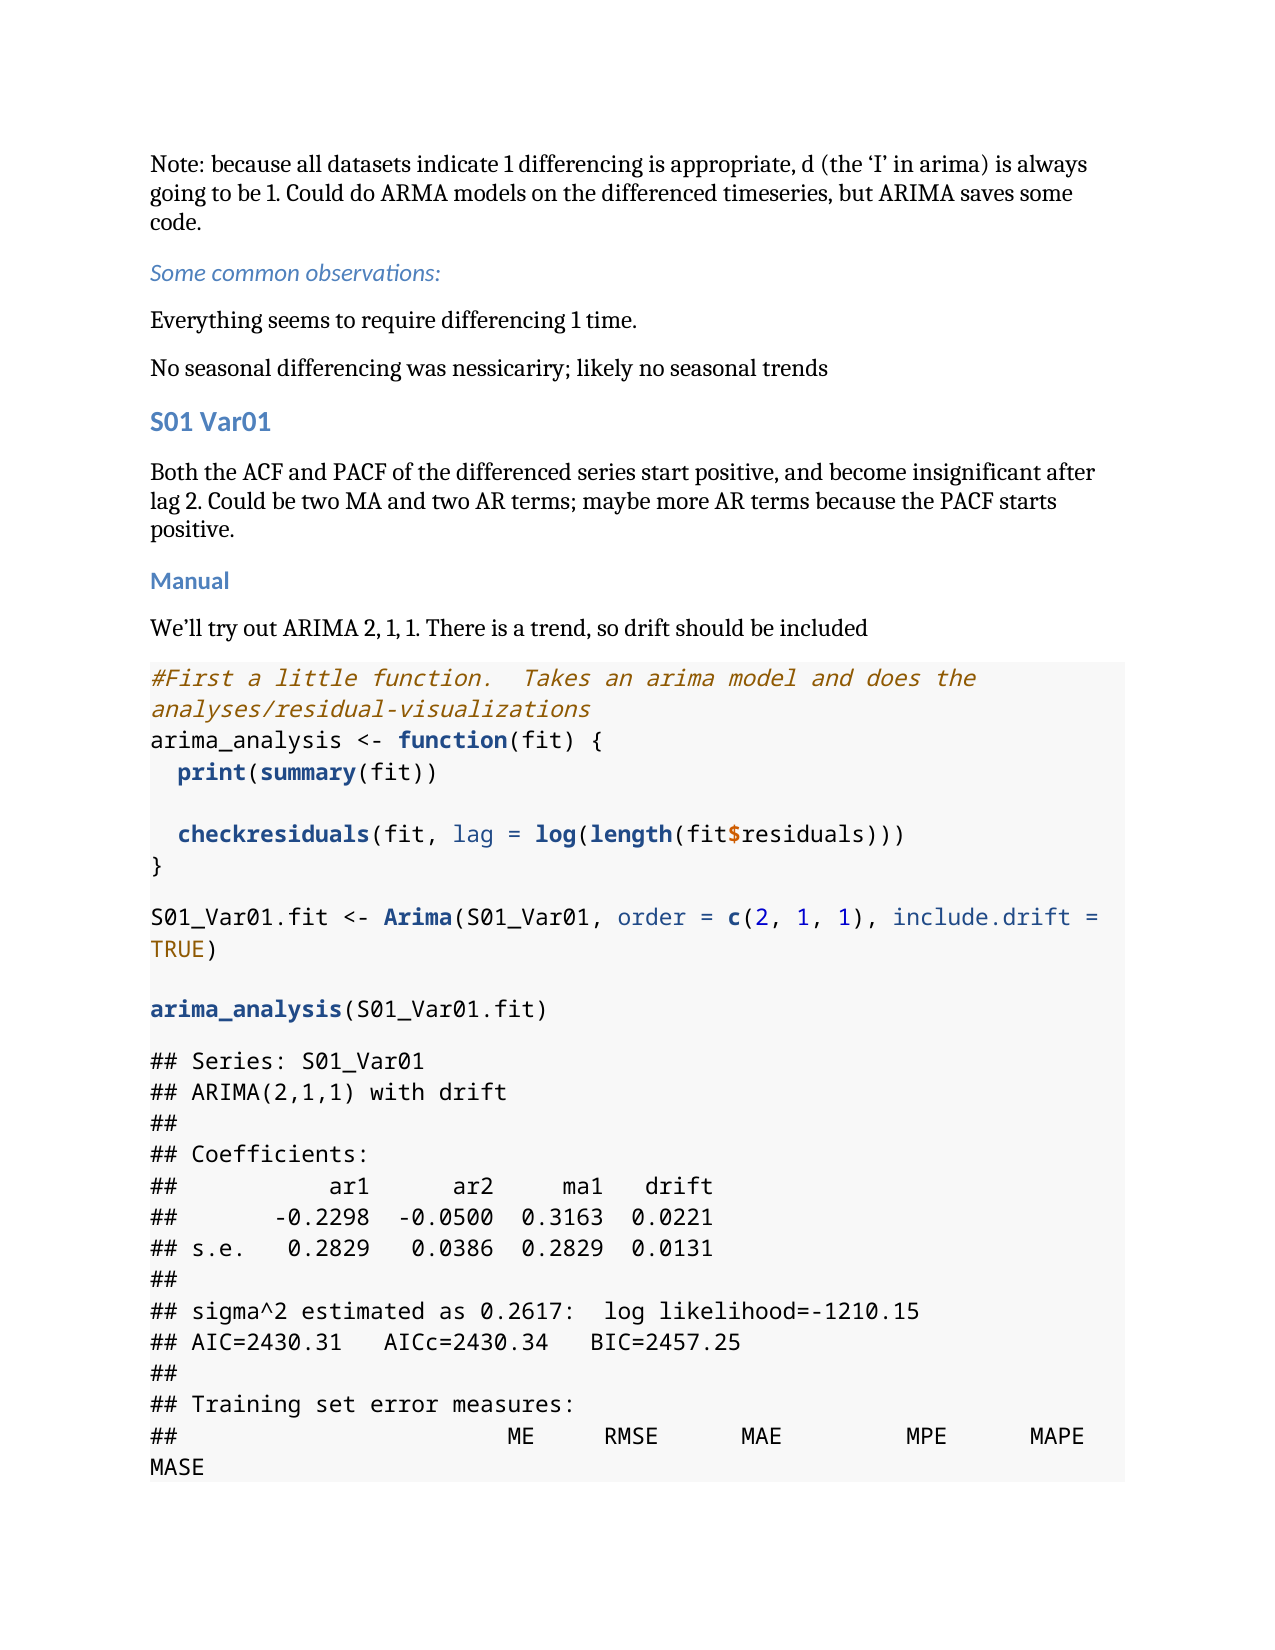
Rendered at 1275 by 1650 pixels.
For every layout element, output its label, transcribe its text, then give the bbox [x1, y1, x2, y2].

text Both the ACF and PACF of the differenced series start positive, and become insignificant after lag 2. Could be two MA and two AR terms; maybe more AR terms because the PACF starts positive. [150, 458, 1125, 544]
text We’ll try out ARIMA 2, 1, 1. There is a trend, so drift should be included [150, 614, 1125, 643]
text #First a little function. Takes an arima model and does the analyses/residual-visualizations arima_analysis <- function(fit) { print(summary(fit)) checkresiduals(fit, lag = log(length(fit$residuals))) } [150, 662, 1125, 880]
subtitle Manual [150, 565, 1125, 595]
subtitle S01 Var01 [150, 403, 1125, 439]
text Everything seems to require differencing 1 time. [150, 306, 1125, 335]
text No seasonal differencing was nessicariry; likely no seasonal trends [150, 354, 1125, 383]
text S01_Var01.fit <- Arima(S01_Var01, order = c(2, 1, 1), include.drift = TRUE) arima_analysis(S01_Var01.fit) [150, 901, 1125, 1024]
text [150, 1044, 1125, 1482]
subtitle Some common observations: [150, 257, 1125, 288]
text Note: because all datasets indicate 1 differencing is appropriate, d (the ‘I’ in arima) is always going to be 1. Could do ARMA models on the differenced timeseries, but ARIMA saves some code. [150, 150, 1125, 236]
